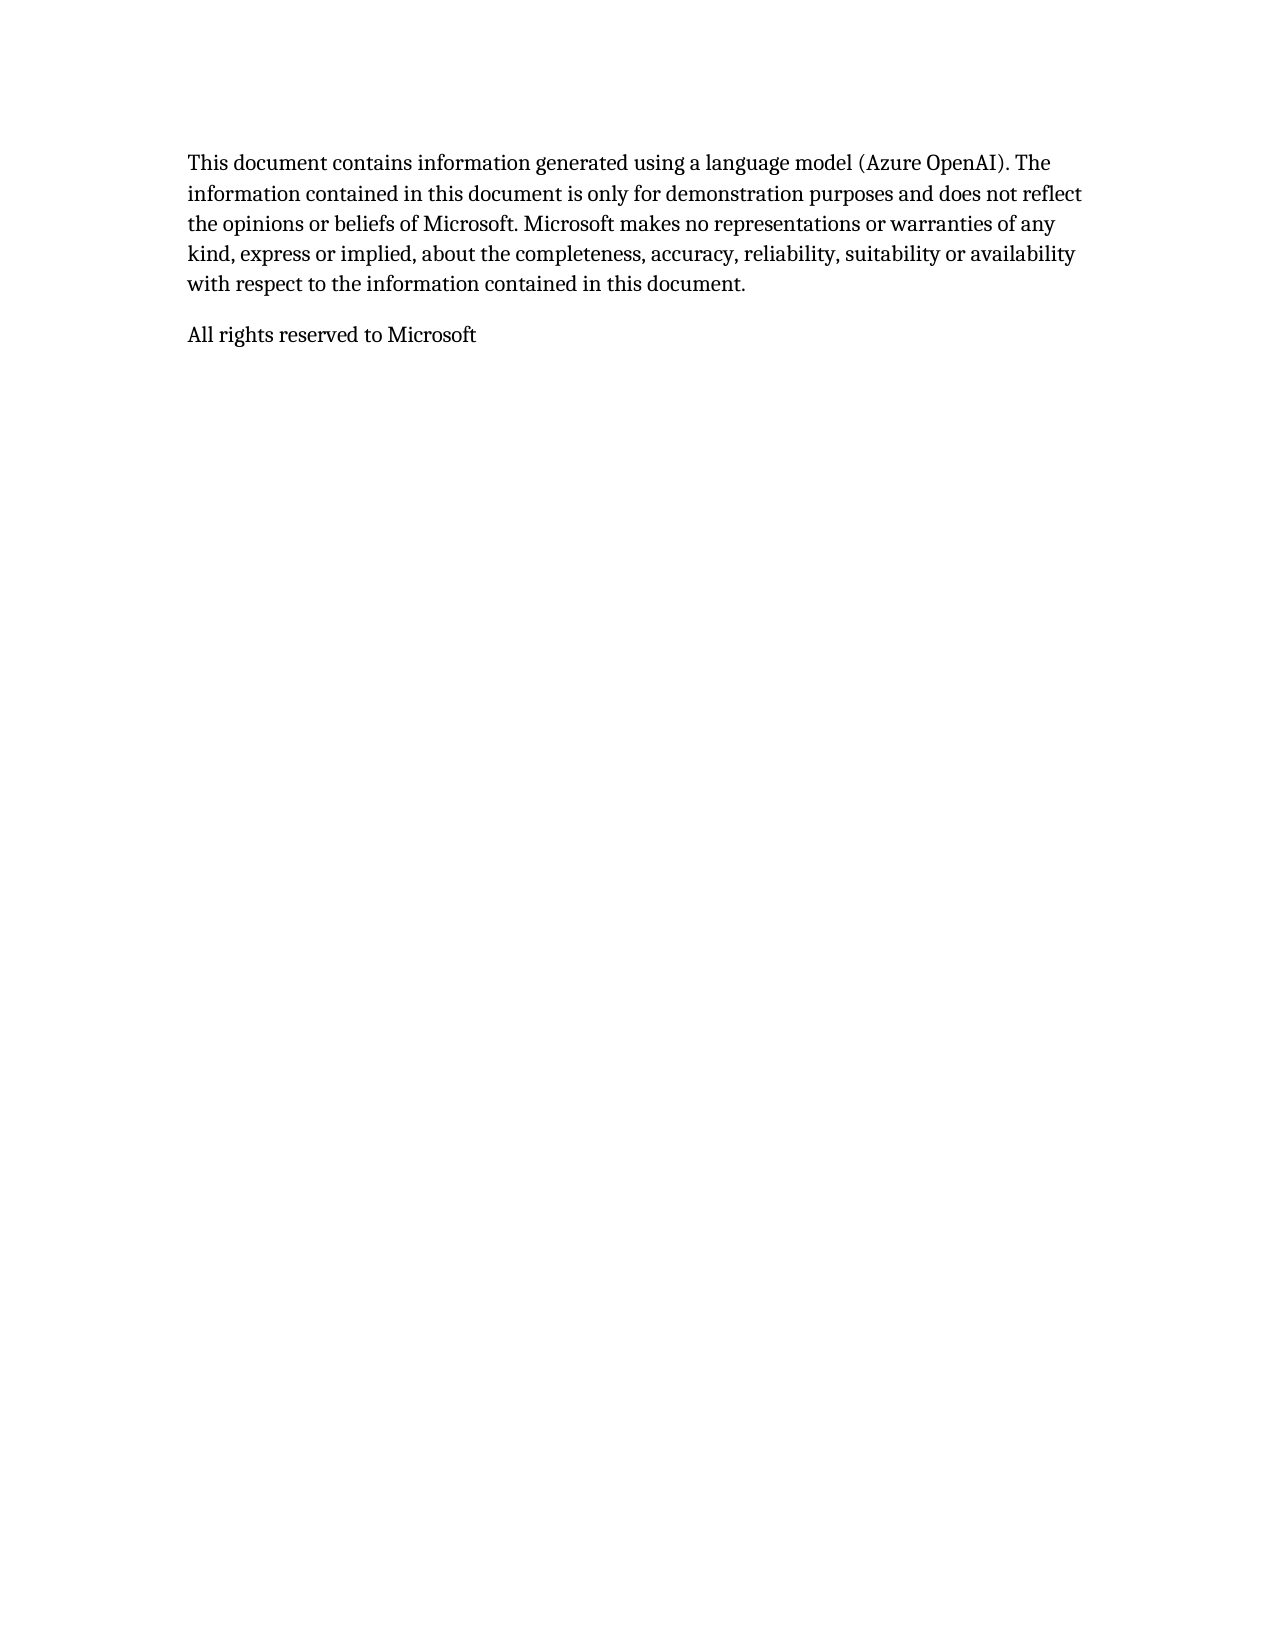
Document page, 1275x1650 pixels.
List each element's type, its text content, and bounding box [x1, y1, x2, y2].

text This document contains information generated using a language model (Azure OpenAI). The information contained in this document is only for demonstration purposes and does not reflect the opinions or beliefs of Microsoft. Microsoft makes no representations or warranties of any kind, express or implied, about the completeness, accuracy, reliability, suitability or availability with respect to the information contained in this document. [187, 150, 1087, 297]
text All rights reserved to Microsoft [187, 322, 1208, 348]
